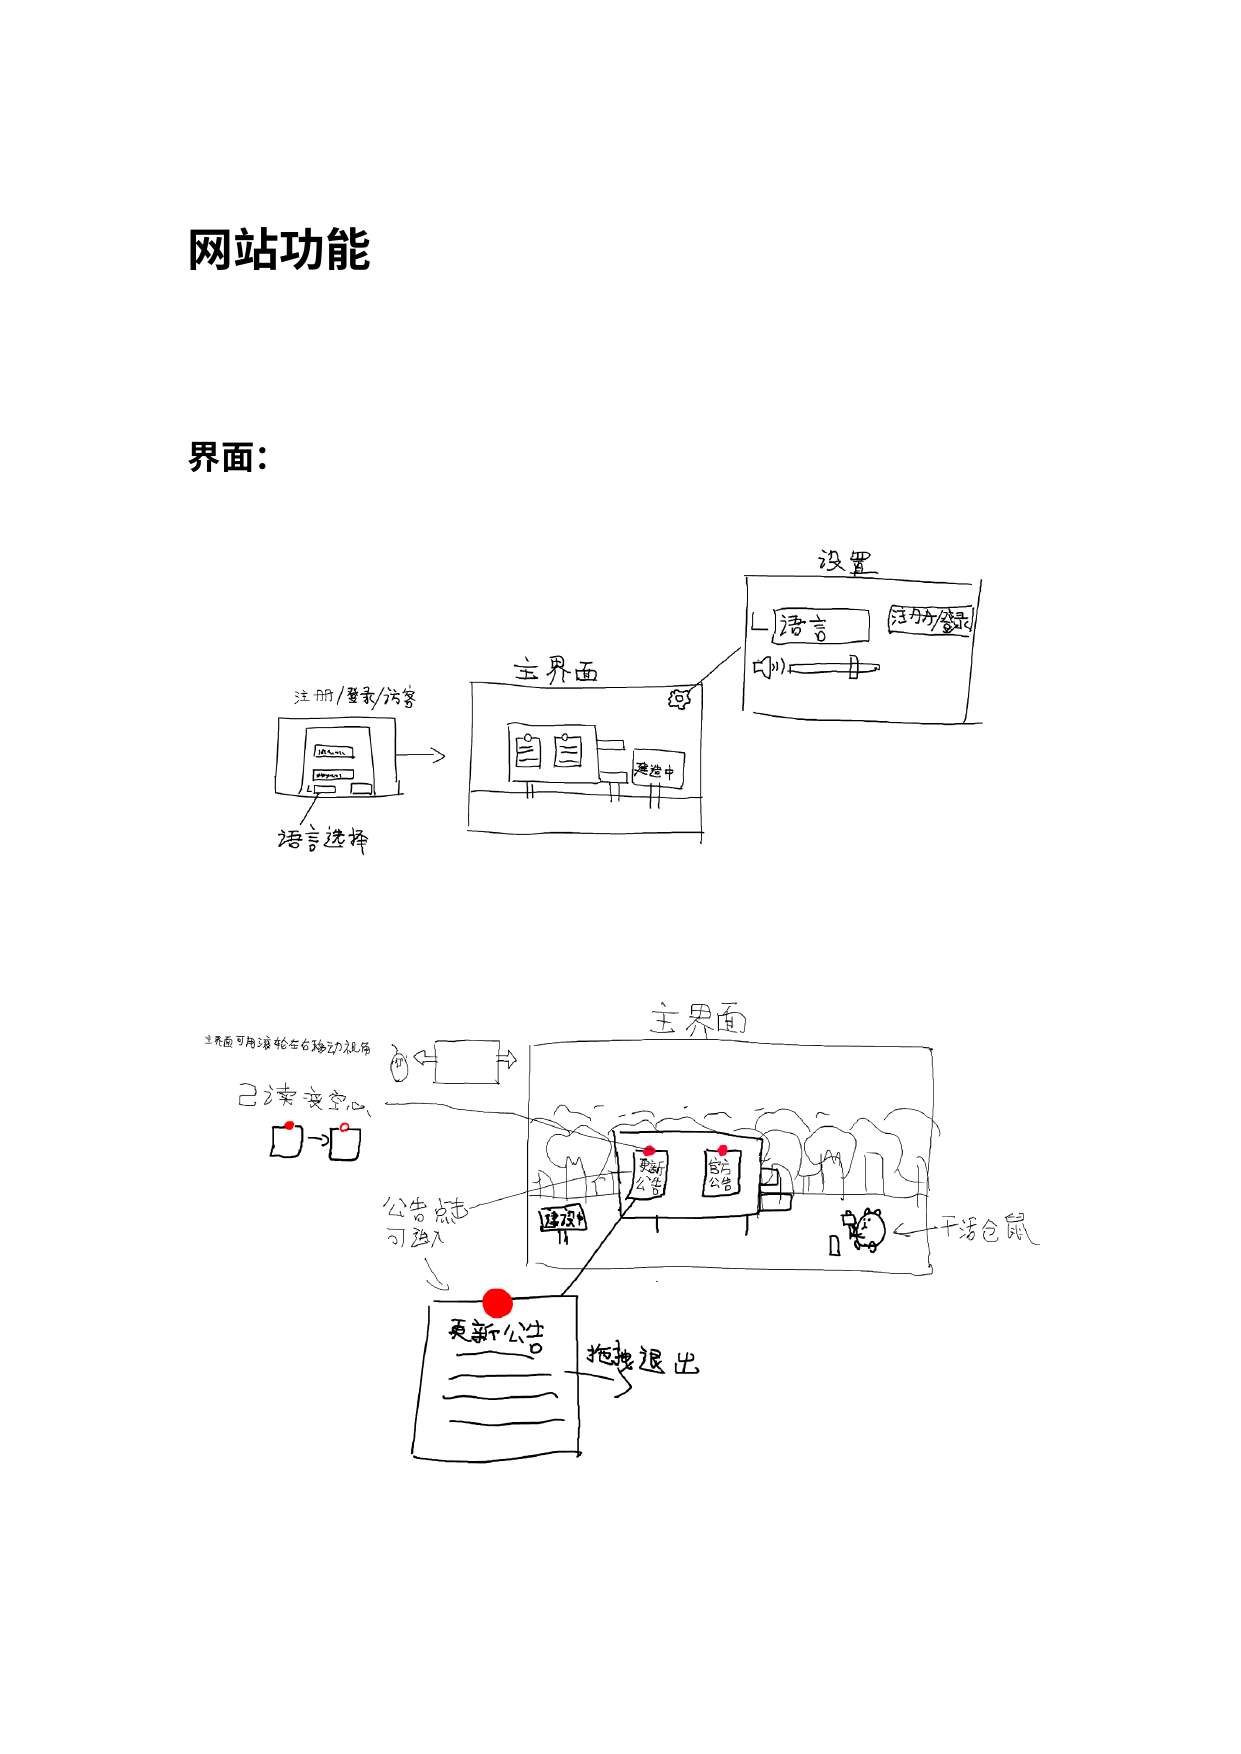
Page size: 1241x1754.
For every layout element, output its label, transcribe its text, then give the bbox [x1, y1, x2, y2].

picture [187, 996, 1053, 1476]
subtitle 网站功能 [187, 197, 1053, 295]
subtitle 界面： [187, 423, 1053, 488]
picture [187, 508, 1053, 933]
